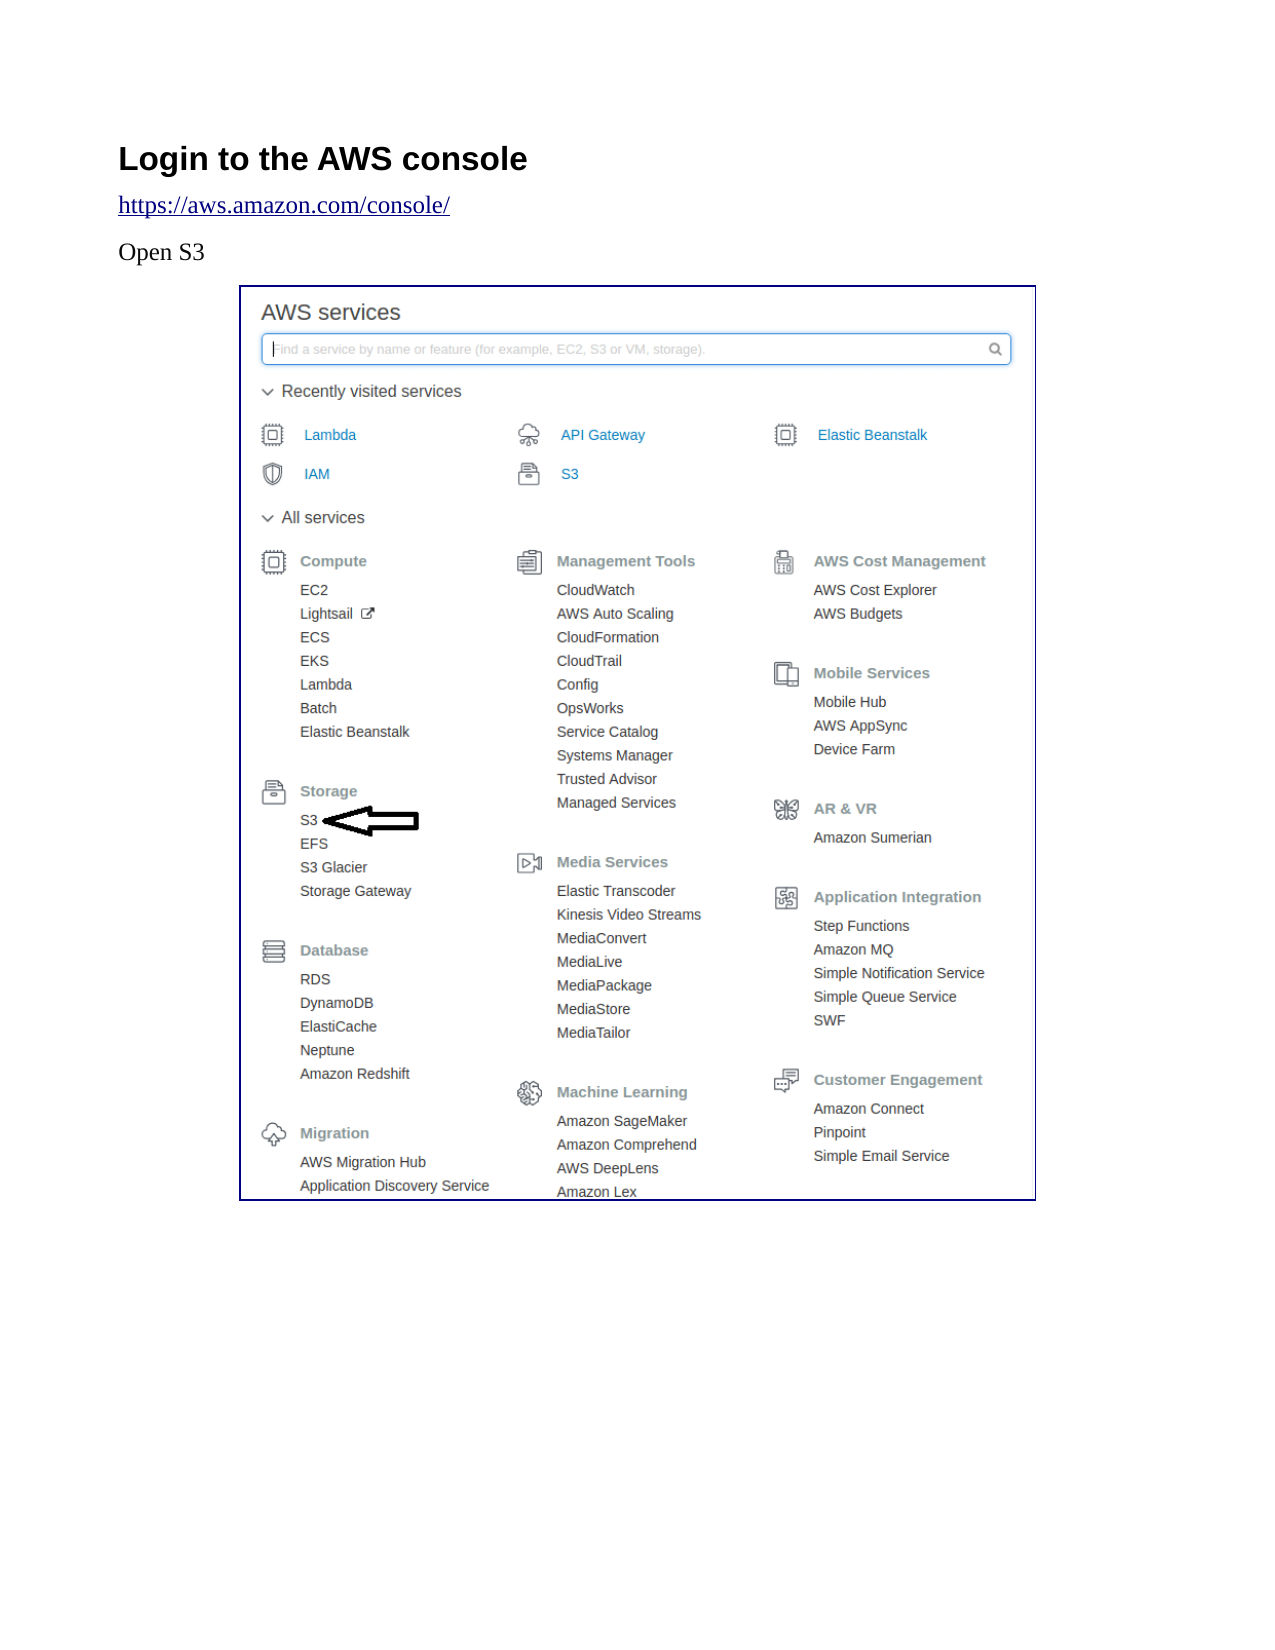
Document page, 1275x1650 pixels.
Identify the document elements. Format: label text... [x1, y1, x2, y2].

text https://aws.amazon.com/console/ [118, 190, 1157, 219]
text Open S3 [118, 237, 1157, 266]
picture [241, 287, 1035, 1199]
subtitle Login to the AWS console [118, 139, 1157, 177]
